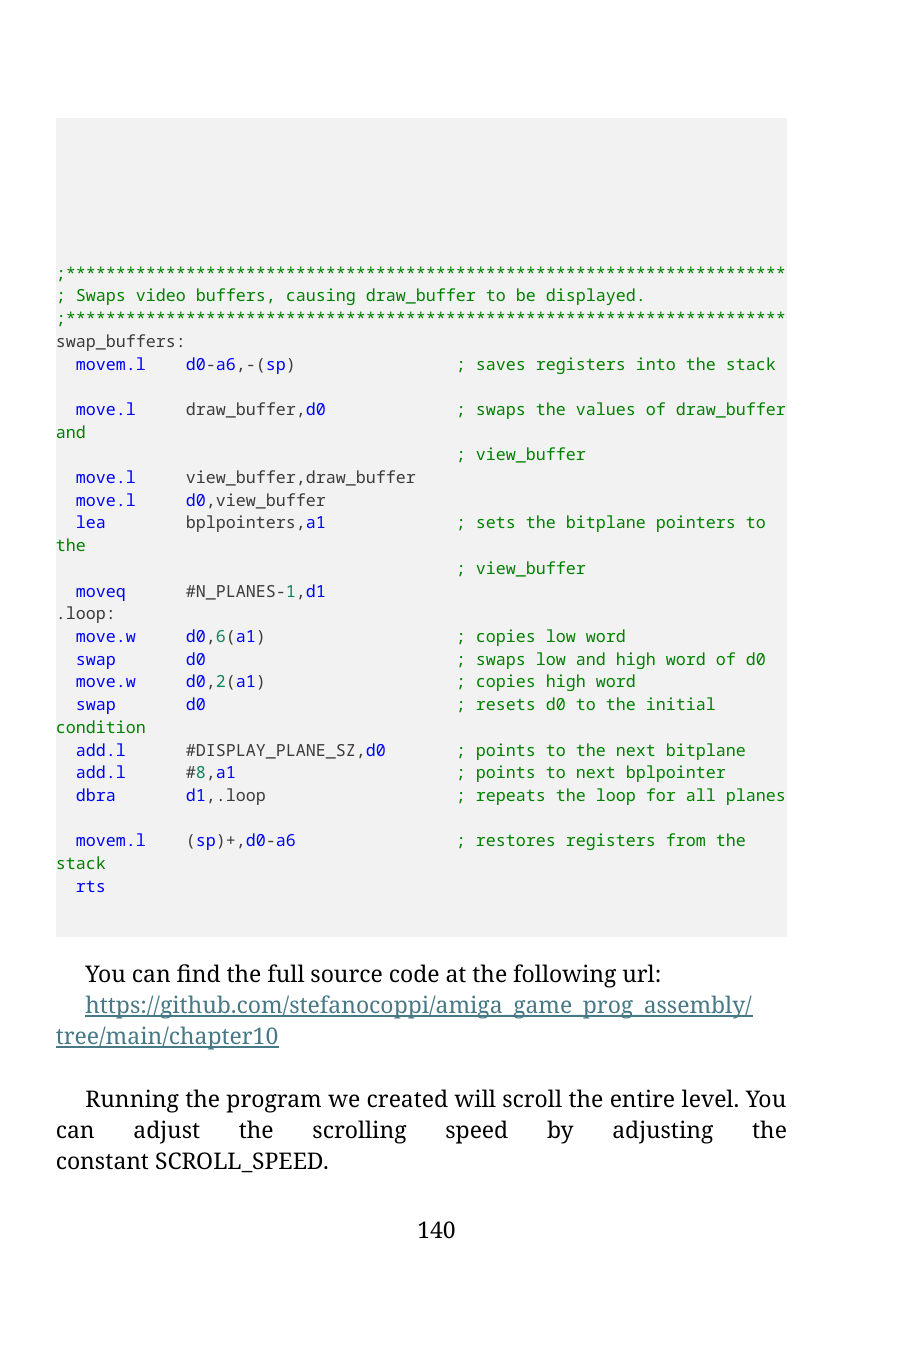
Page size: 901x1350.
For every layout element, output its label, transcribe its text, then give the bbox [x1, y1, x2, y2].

text ;************************************************************************ [56, 307, 787, 329]
text moveq #N_PLANES-1,d1 [56, 579, 787, 602]
text move.l draw_buffer,d0 ; swaps the values ​​of draw_buffer and [56, 397, 787, 443]
text movem.l d0-a6,-(sp) ; saves registers into the stack [56, 352, 787, 375]
text ;************************************************************************ [56, 261, 787, 284]
text dbra d1,.loop ; repeats the loop for all planes [56, 783, 787, 806]
text You can find the full source code at the following url: [56, 958, 787, 989]
text Running the program we created will scroll the entire level. You can adjust the scrolling speed by adjusting the constant SCROLL_SPEED. [56, 1083, 787, 1176]
text move.w d0,2(a1) ; copies high word [56, 670, 787, 693]
text ; view_buffer [56, 443, 787, 466]
text rts [56, 874, 787, 897]
text lea bplpointers,a1 ; sets the bitplane pointers to the [56, 511, 787, 556]
text ; Swaps video buffers, causing draw_buffer to be displayed. [56, 284, 787, 307]
text move.l view_buffer,draw_buffer [56, 466, 787, 488]
text move.w d0,6(a1) ; copies low word [56, 624, 787, 647]
text https://github.com/stefanocoppi/amiga_game_prog_assembly/tree/main/chapter10 [56, 989, 787, 1051]
text ; view_buffer [56, 556, 787, 579]
text swap d0 ; resets d0 to the initial condition [56, 693, 787, 738]
text add.l #DISPLAY_PLANE_SZ,d0 ; points to the next bitplane [56, 738, 787, 761]
text .loop: [56, 602, 787, 624]
text add.l #8,a1 ; points to next bplpointer [56, 761, 787, 783]
text swap_buffers: [56, 329, 787, 352]
text movem.l (sp)+,d0-a6 ; restores registers from the stack [56, 829, 787, 874]
text move.l d0,view_buffer [56, 488, 787, 511]
text swap d0 ; swaps low and high word of d0 [56, 647, 787, 670]
